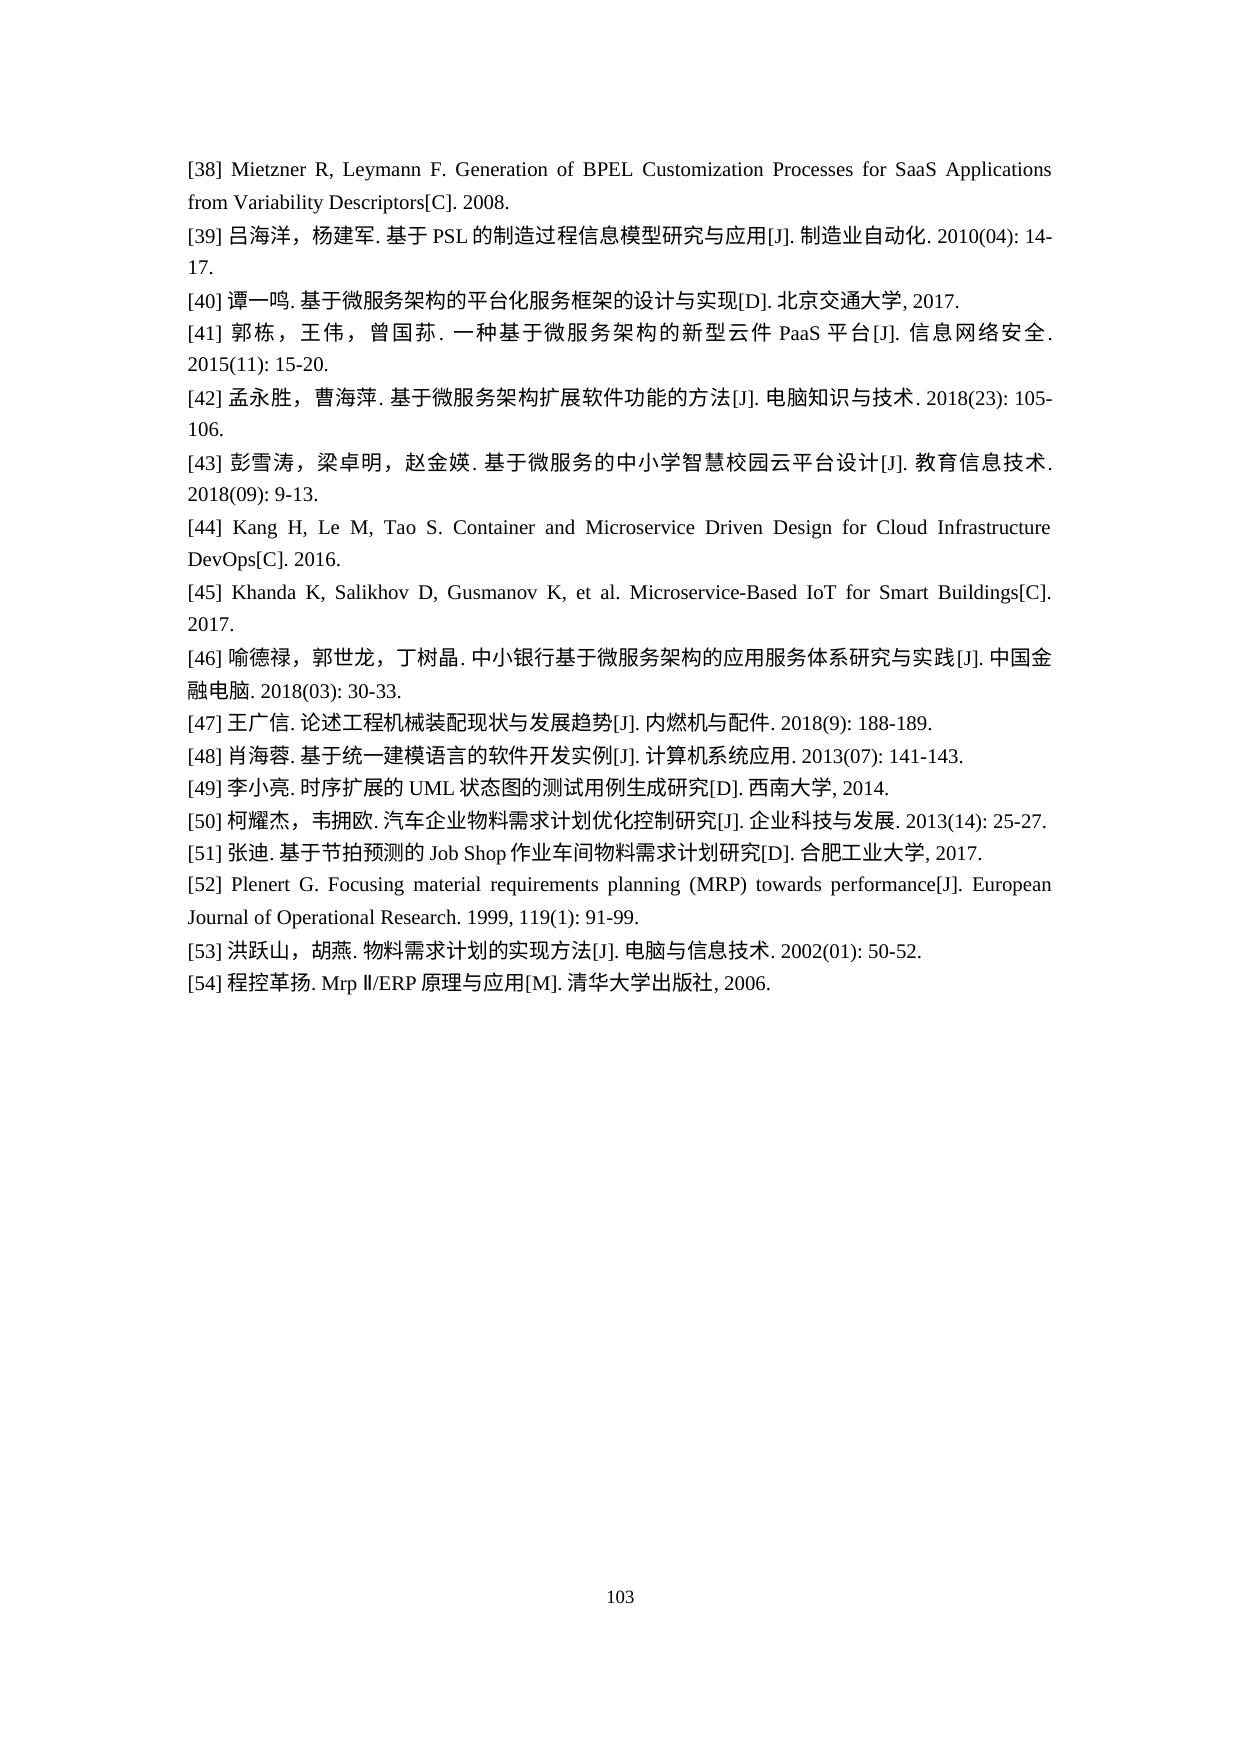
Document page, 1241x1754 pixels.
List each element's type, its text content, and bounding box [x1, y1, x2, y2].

text [54] 程控革扬. Mrp Ⅱ/ERP原理与应用[M]. 清华大学出版社, 2006. [187, 966, 1053, 998]
text [50] 柯耀杰，韦拥欧. 汽车企业物料需求计划优化控制研究[J]. 企业科技与发展. 2013(14): 25-27. [187, 803, 1053, 836]
text [52] Plenert G. Focusing material requirements planning (MRP) towards performance[J]. European Journal of Operational Research. 1999, 119(1): 91-99. [187, 868, 1053, 933]
text [42] 孟永胜，曹海萍. 基于微服务架构扩展软件功能的方法[J]. 电脑知识与技术. 2018(23): 105-106. [187, 381, 1053, 446]
text [47] 王广信. 论述工程机械装配现状与发展趋势[J]. 内燃机与配件. 2018(9): 188-189. [187, 706, 1053, 738]
text [53] 洪跃山，胡燕. 物料需求计划的实现方法[J]. 电脑与信息技术. 2002(01): 50-52. [187, 933, 1053, 966]
text [49] 李小亮. 时序扩展的UML状态图的测试用例生成研究[D]. 西南大学, 2014. [187, 771, 1053, 803]
text [51] 张迪. 基于节拍预测的Job Shop作业车间物料需求计划研究[D]. 合肥工业大学, 2017. [187, 836, 1053, 868]
text [39] 吕海洋，杨建军. 基于PSL的制造过程信息模型研究与应用[J]. 制造业自动化. 2010(04): 14-17. [187, 218, 1053, 283]
text [43] 彭雪涛，梁卓明，赵金媖. 基于微服务的中小学智慧校园云平台设计[J]. 教育信息技术. 2018(09): 9-13. [187, 446, 1053, 511]
text [48] 肖海蓉. 基于统一建模语言的软件开发实例[J]. 计算机系统应用. 2013(07): 141-143. [187, 738, 1053, 771]
text [44] Kang H, Le M, Tao S. Container and Microservice Driven Design for Cloud Infrastructure DevOps[C]. 2016. [187, 511, 1053, 576]
text [40] 谭一鸣. 基于微服务架构的平台化服务框架的设计与实现[D]. 北京交通大学, 2017. [187, 283, 1053, 316]
text [41] 郭栋，王伟，曾国荪. 一种基于微服务架构的新型云件PaaS平台[J]. 信息网络安全. 2015(11): 15-20. [187, 316, 1053, 381]
text [46] 喻德禄，郭世龙，丁树晶. 中小银行基于微服务架构的应用服务体系研究与实践[J]. 中国金融电脑. 2018(03): 30-33. [187, 641, 1053, 706]
text [38] Mietzner R, Leymann F. Generation of BPEL Customization Processes for SaaS Applications from Variability Descriptors[C]. 2008. [187, 153, 1053, 218]
text [45] Khanda K, Salikhov D, Gusmanov K, et al. Microservice-Based IoT for Smart Buildings[C]. 2017. [187, 576, 1053, 641]
